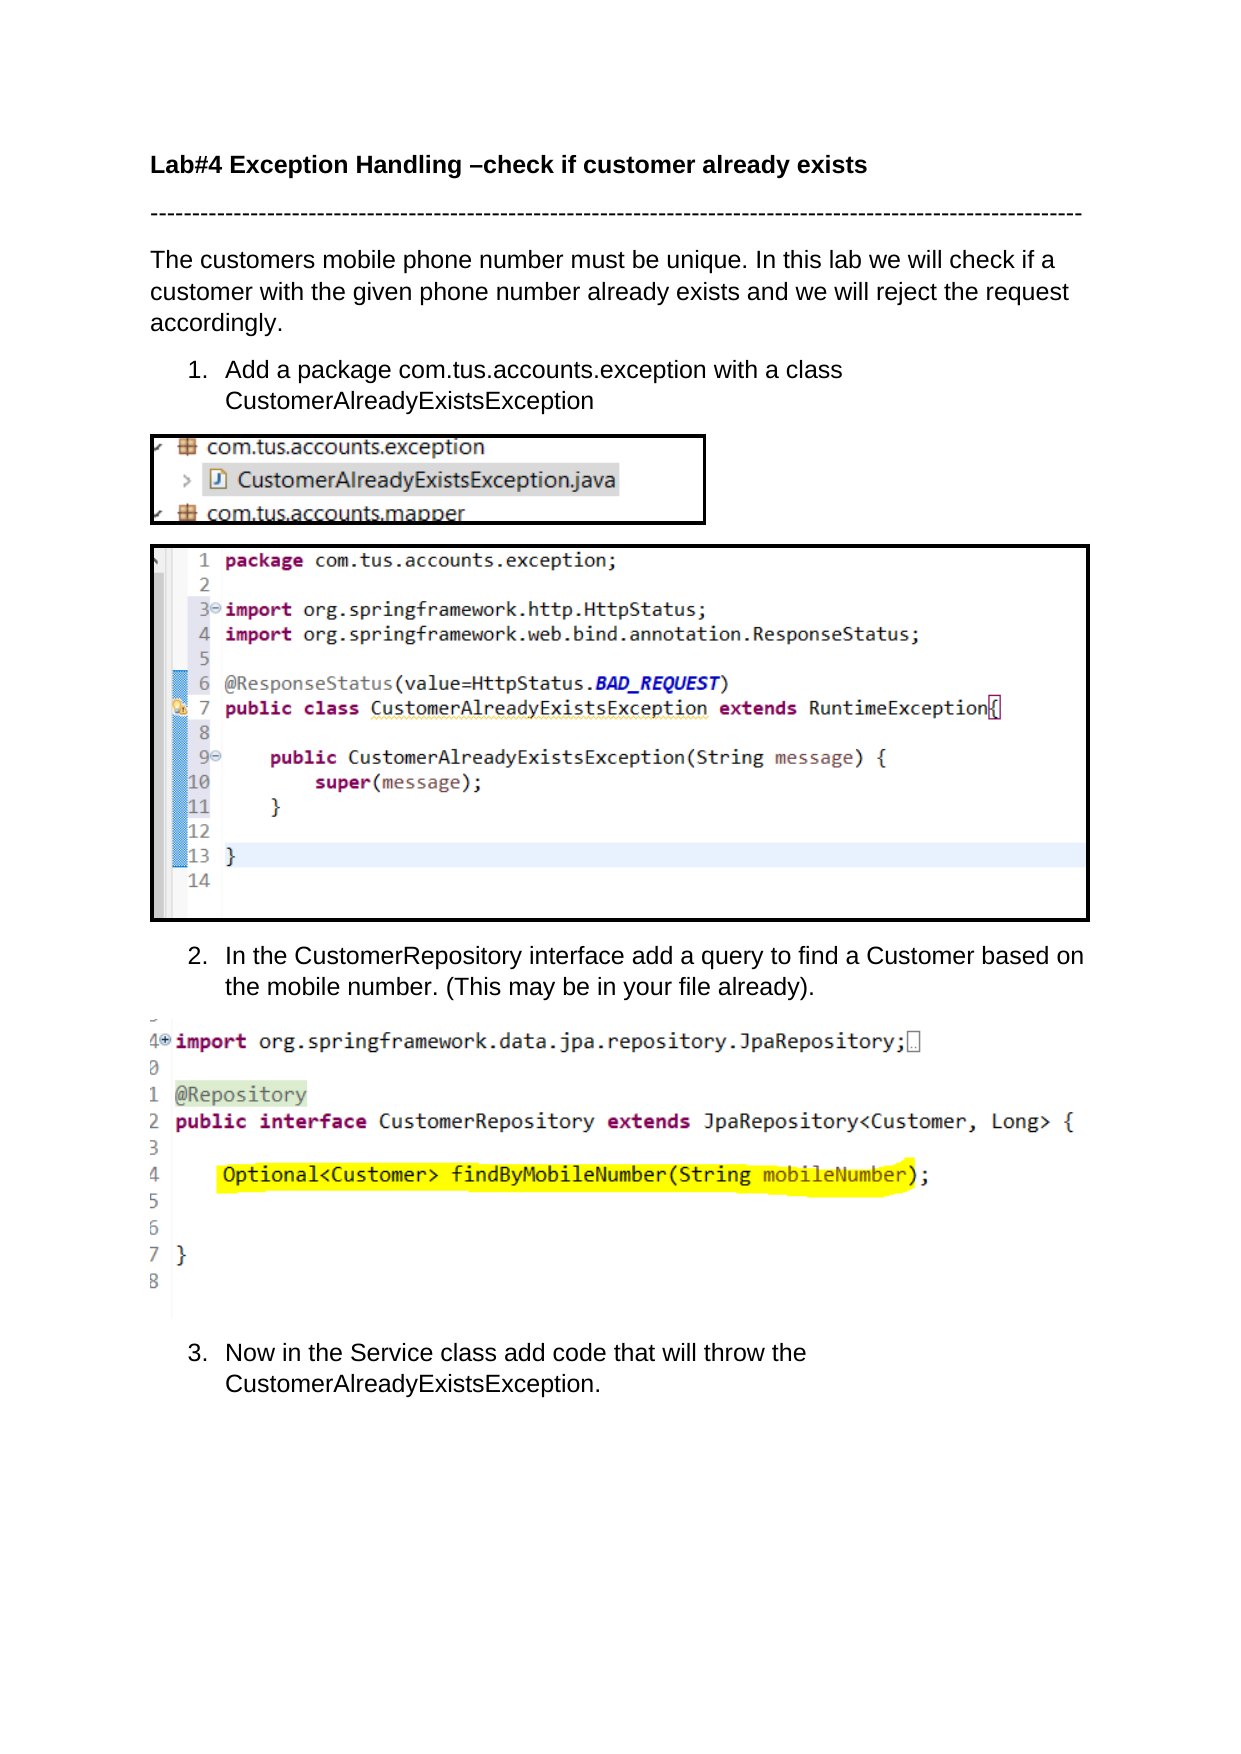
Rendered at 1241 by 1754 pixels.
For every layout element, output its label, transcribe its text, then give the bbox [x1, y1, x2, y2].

text ---------------------------------------------------------------------------------------------------------------- [150, 198, 1090, 226]
list Now in the Service class add code that will throw the CustomerAlreadyExistsException. [187, 1338, 1090, 1398]
list Add a package com.tus.accounts.exception with a class CustomerAlreadyExistsException [187, 355, 1090, 415]
picture [150, 1019, 1091, 1319]
text Lab#4 Exception Handling –check if customer already exists [150, 150, 1090, 179]
text The customers mobile phone number must be unique. In this lab we will check if a customer with the given phone number already exists and we will reject the request accordingly. [150, 245, 1090, 336]
list In the CustomerRepository interface add a query to find a Customer based on the mobile number. (This may be in your file already). [187, 941, 1090, 1000]
picture [154, 438, 703, 521]
picture [154, 548, 1086, 918]
